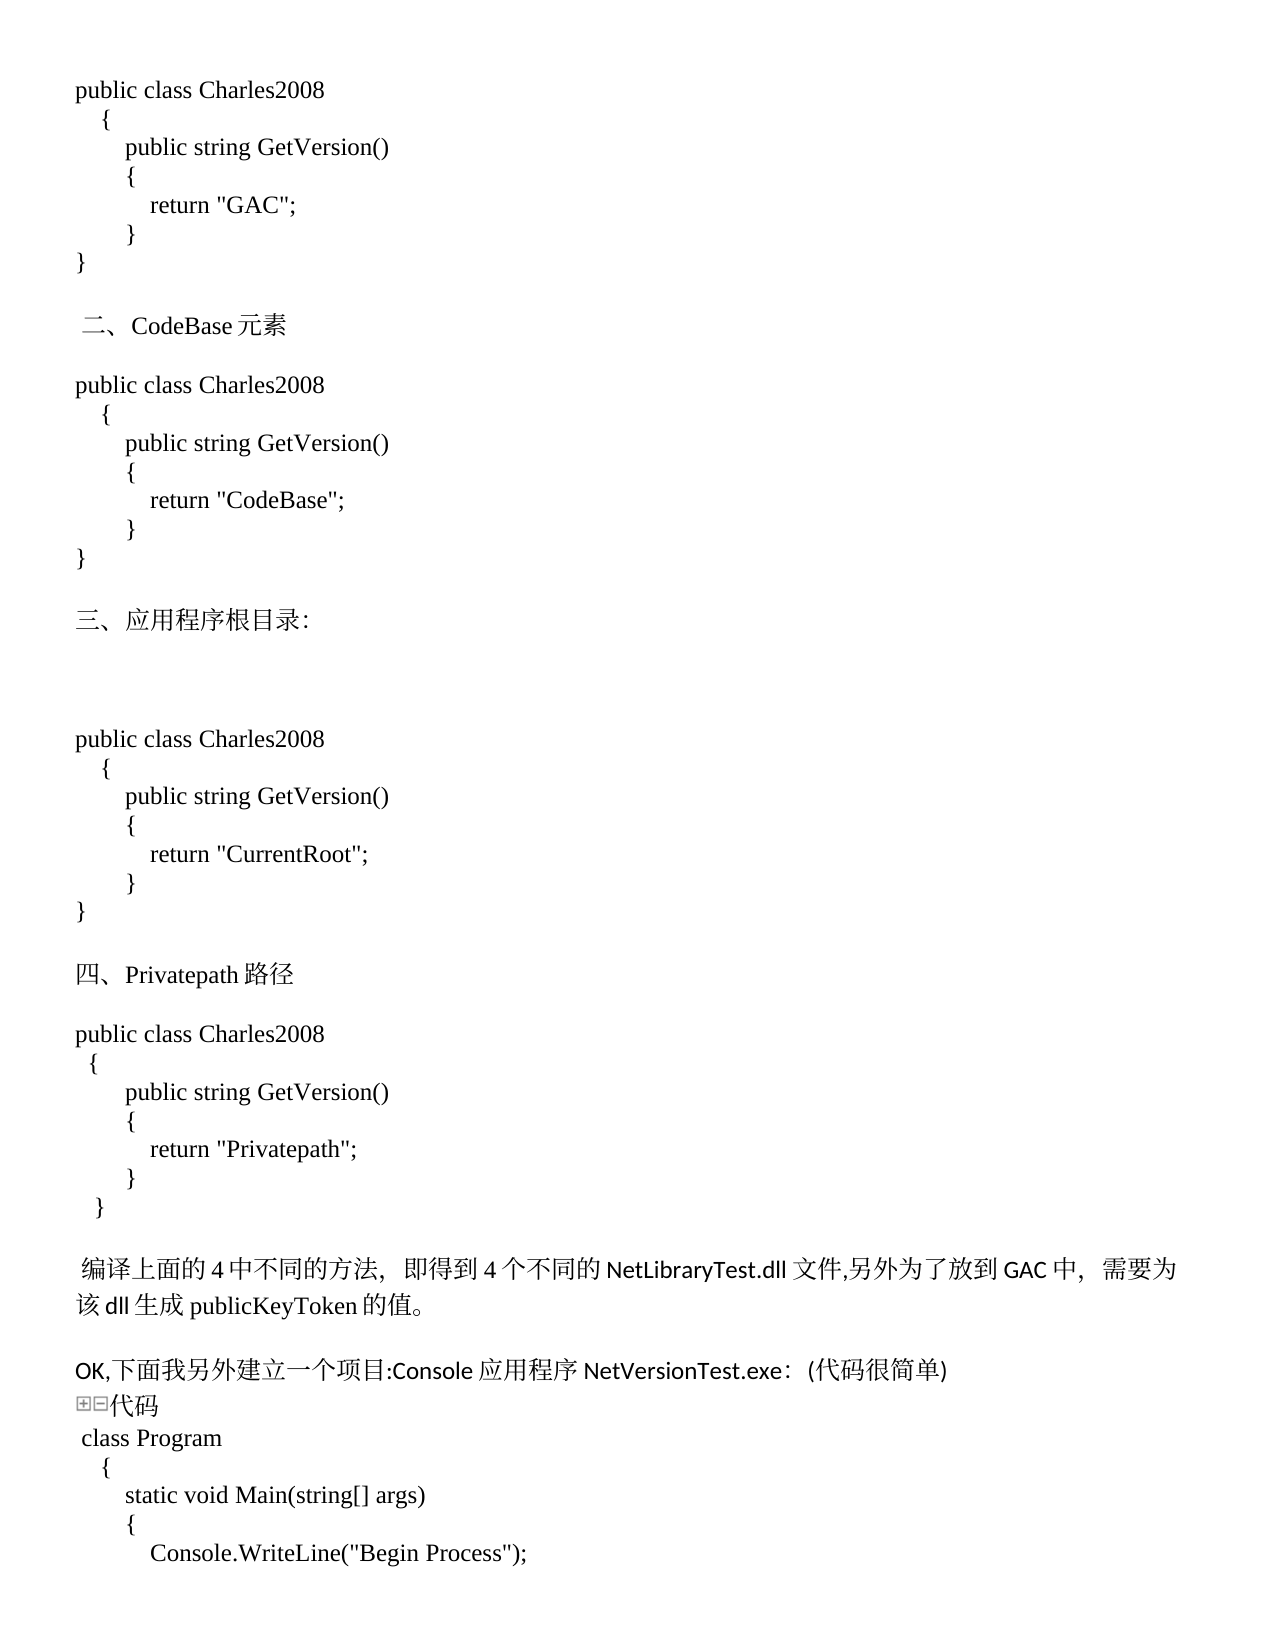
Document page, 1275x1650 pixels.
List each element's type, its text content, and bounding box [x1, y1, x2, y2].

text 四、Privatepath路径 [75, 954, 1200, 990]
text OK,下面我另外建立一个项目:Console应用程序NetVersionTest.exe：(代码很简单) [75, 1351, 1200, 1387]
text public class Charles2008 { public string GetVersion() { return "CurrentRoot"; } } [75, 724, 1200, 925]
text 编译上面的4中不同的方法，即得到4个不同的NetLibraryTest.dll文件,另外为了放到GAC中，需要为该dll生成publicKeyToken的值。 [75, 1250, 1200, 1322]
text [75, 1423, 1200, 1567]
text public class Charles2008 { public string GetVersion() { return "Privatepath"; } } [75, 1019, 1200, 1221]
text 二、CodeBase元素 [75, 305, 1200, 341]
text public class Charles2008 { public string GetVersion() { return "CodeBase"; } } [75, 371, 1200, 572]
picture [75, 1390, 110, 1416]
text 三、应用程序根目录： [75, 601, 1200, 637]
text public class Charles2008 { public string GetVersion() { return "GAC"; } } [75, 75, 1200, 276]
text 代码 [75, 1387, 1200, 1423]
